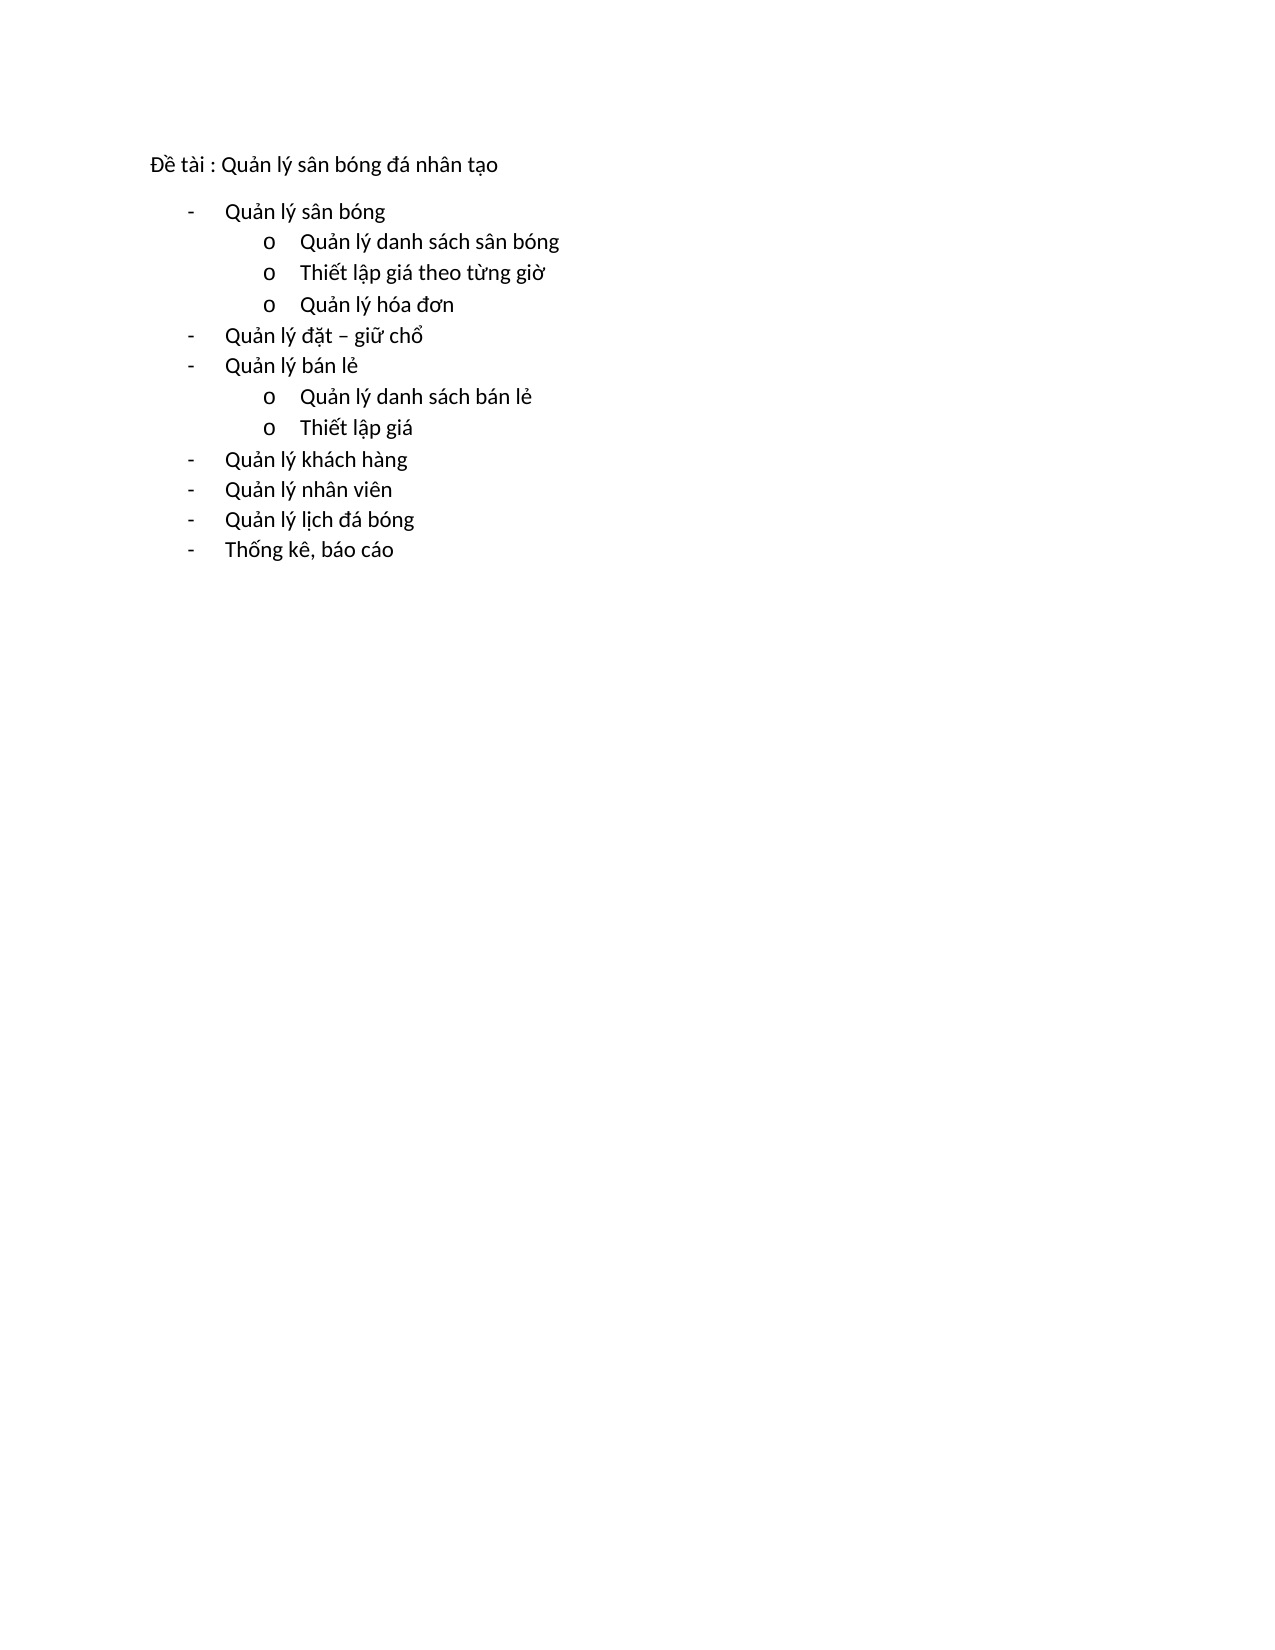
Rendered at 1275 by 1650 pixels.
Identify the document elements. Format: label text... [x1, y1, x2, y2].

list Quản lý bán lẻ [187, 352, 1125, 380]
list Quản lý sân bóng [187, 197, 1125, 225]
list Quản lý hóa đơn [262, 290, 1125, 319]
list Thiết lập giá [262, 413, 1125, 442]
list Thống kê, báo cáo [187, 535, 1125, 563]
list Quản lý khách hàng [187, 445, 1125, 473]
text Đề tài : Quản lý sân bóng đá nhân tạo [150, 150, 1125, 178]
list Quản lý đặt – giữ chổ [187, 321, 1125, 349]
list Thiết lập giá theo từng giờ [262, 258, 1125, 288]
list Quản lý danh sách sân bóng [262, 227, 1125, 256]
list Quản lý lịch đá bóng [187, 505, 1125, 533]
list Quản lý danh sách bán lẻ [262, 382, 1125, 411]
list Quản lý nhân viên [187, 475, 1125, 503]
